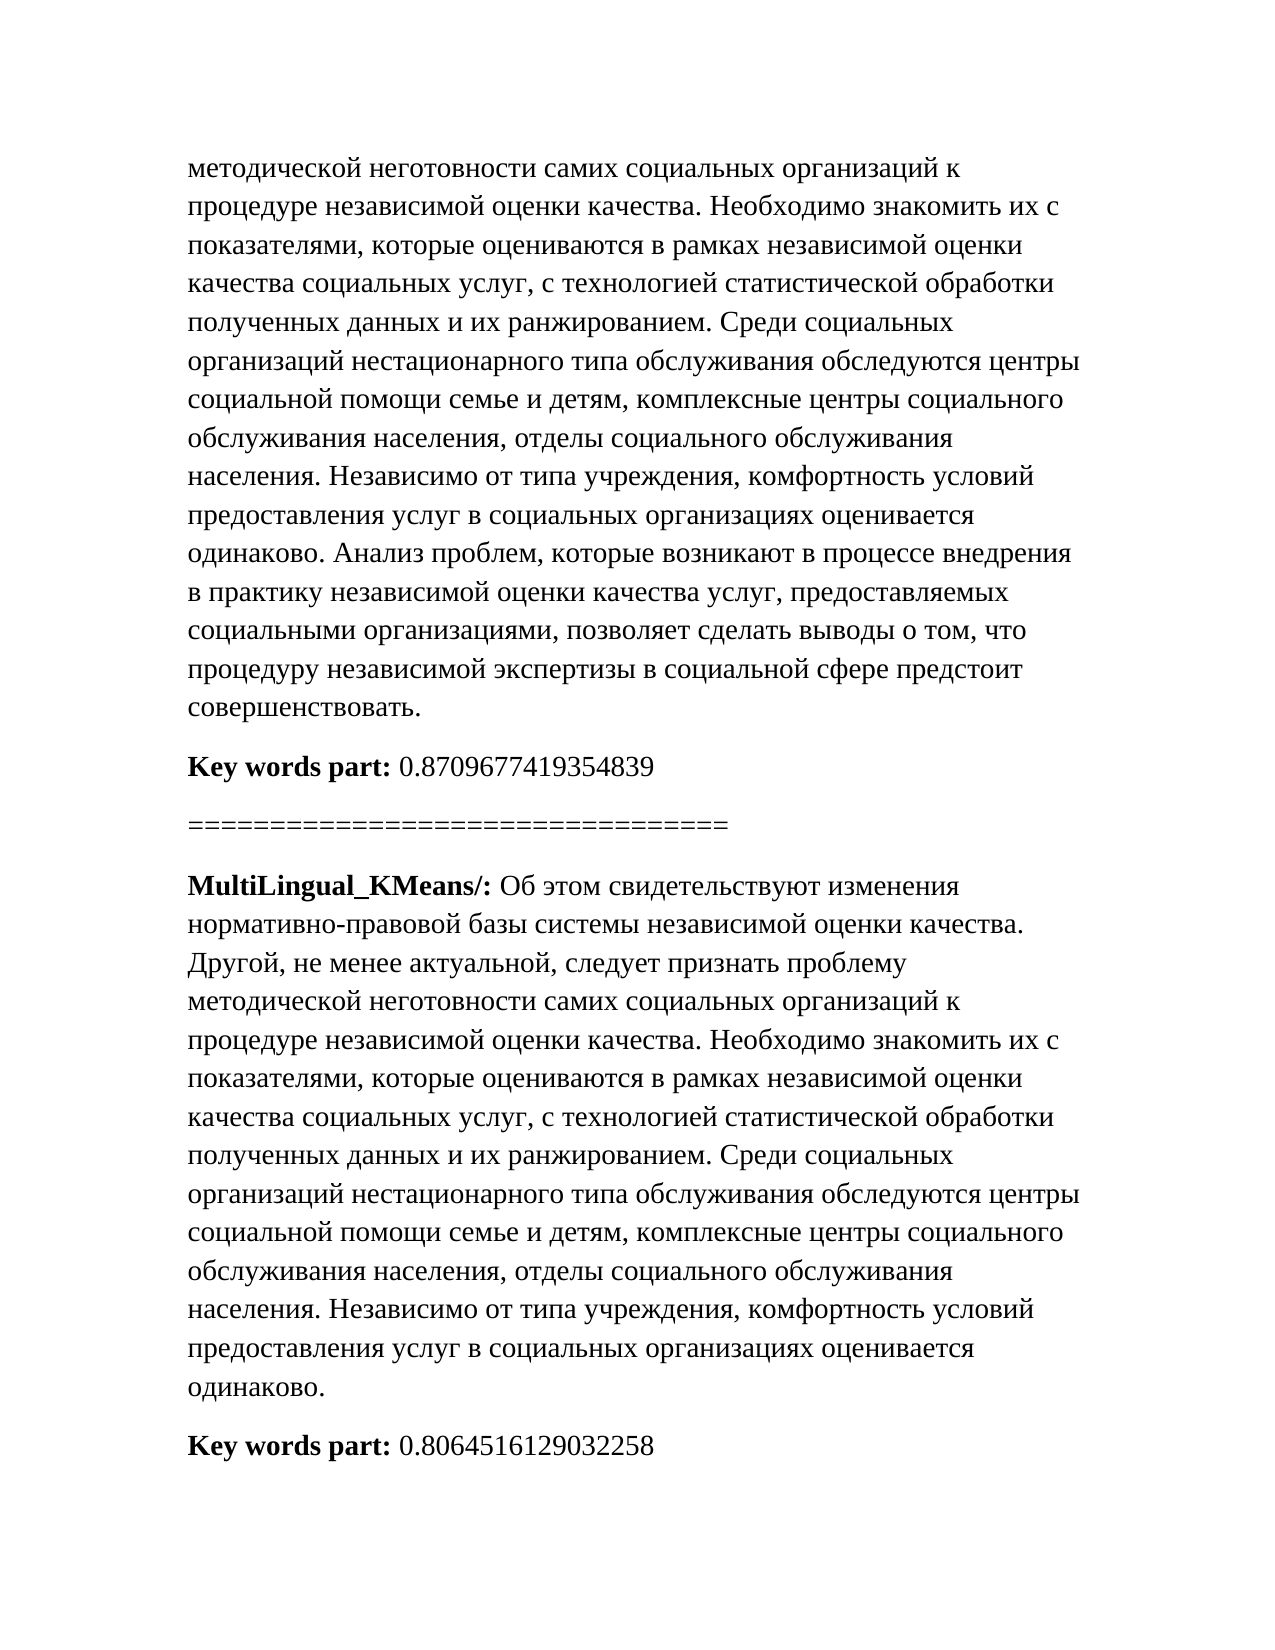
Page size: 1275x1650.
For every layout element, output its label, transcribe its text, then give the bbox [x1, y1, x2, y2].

text Key words part: 0.8064516129032258 [187, 1428, 1087, 1462]
text ================================= [187, 808, 1087, 842]
text Key words part: 0.8709677419354839 [187, 749, 1087, 782]
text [187, 150, 1087, 723]
text MultiLingual_KMeans/: Об этом свидетельствуют изменения нормативно-правовой базы системы независимой оценки качества. Другой, не менее актуальной, следует признать проблему методической неготовности самих социальных организаций к процедуре независимой оценки качества. Необходимо знакомить их с показателями, которые оцениваются в рамках независимой оценки качества социальных услуг, с технологией статистической обработки полученных данных и их ранжированием. Среди социальных организаций нестационарного типа обслуживания обследуются центры социальной помощи семье и детям, комплексные центры социального обслуживания населения, отделы социального обслуживания населения. Независимо от типа учреждения, комфортность условий предоставления услуг в социальных организациях оценивается одинаково. [187, 868, 1087, 1402]
